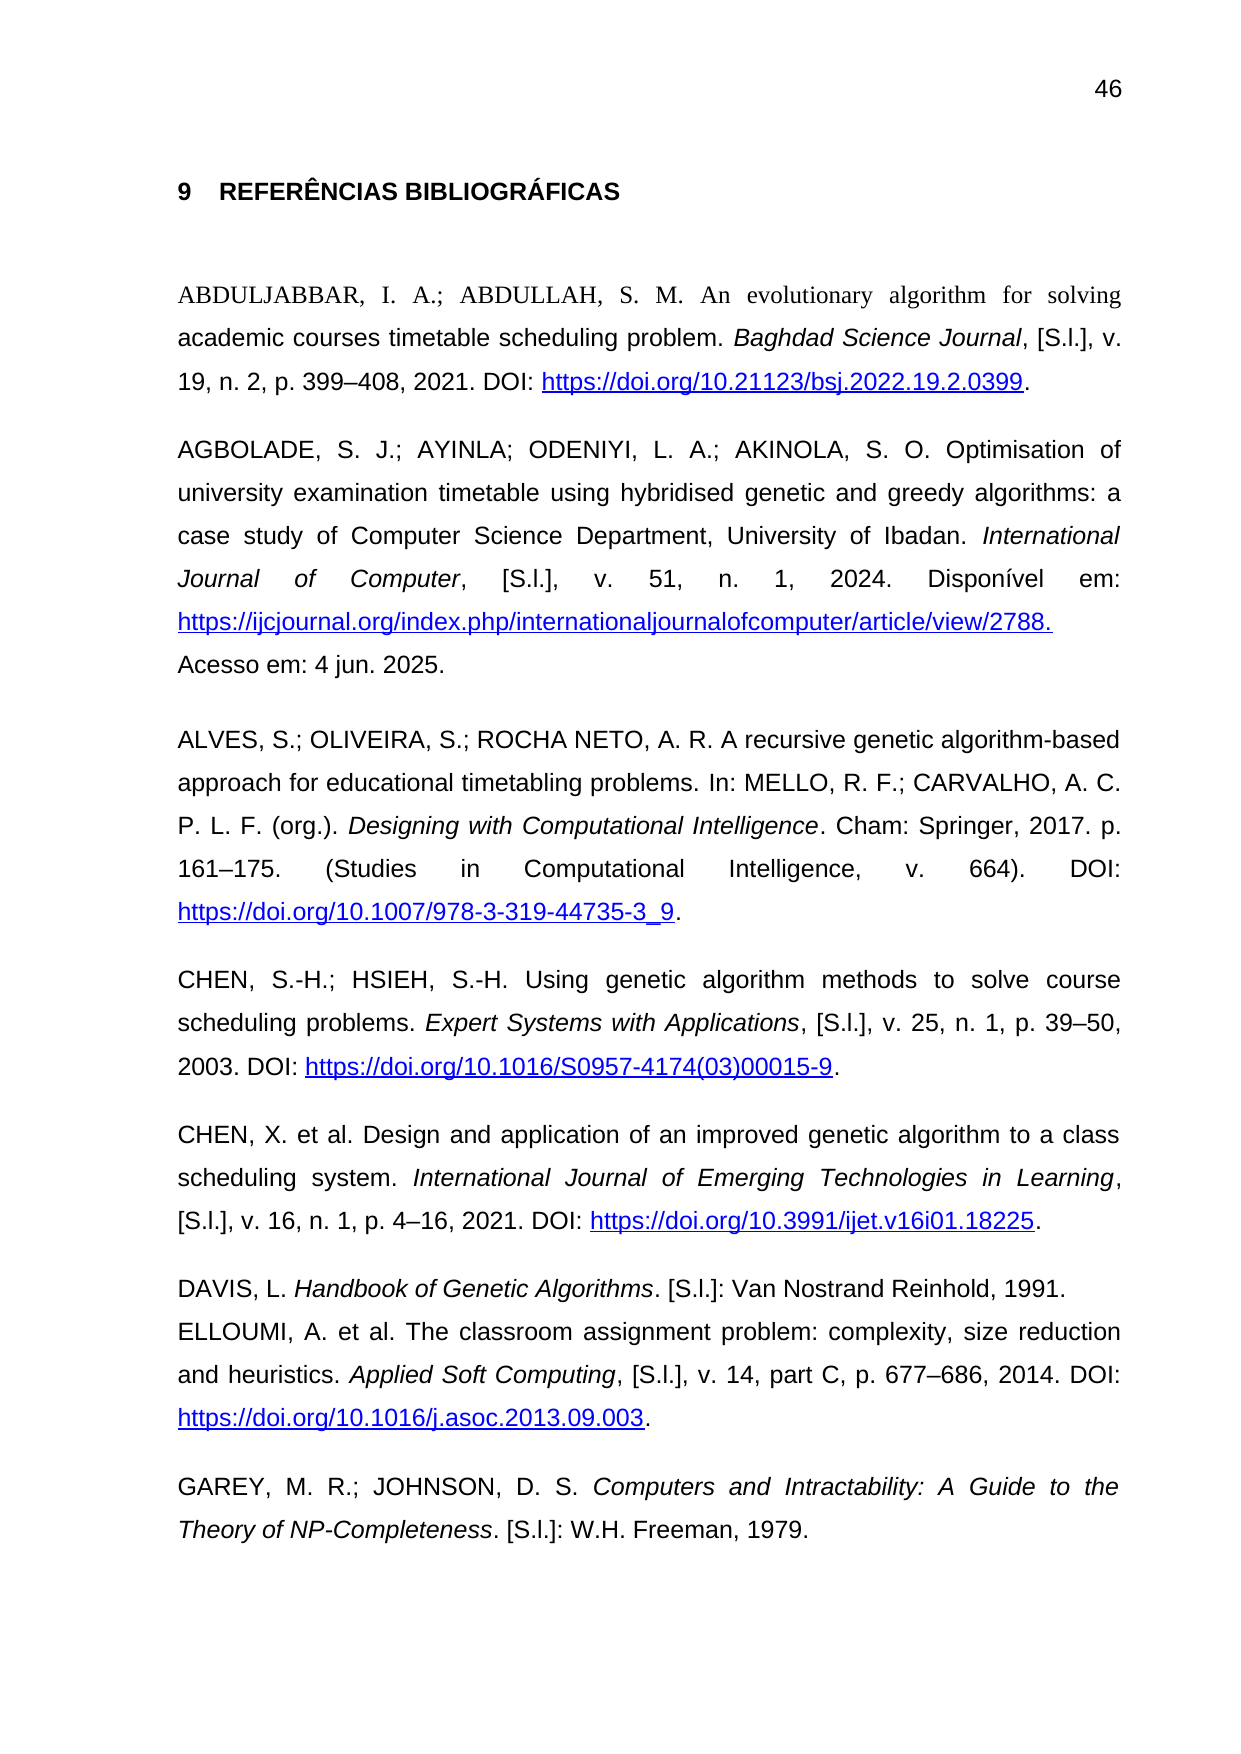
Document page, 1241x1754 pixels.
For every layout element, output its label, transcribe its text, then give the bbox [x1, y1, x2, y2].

text DAVIS, L. Handbook of Genetic Algorithms. [S.l.]: Van Nostrand Reinhold, 1991. [177, 1274, 1122, 1303]
text ABDULJABBAR, I. A.; ABDULLAH, S. M. An evolutionary algorithm for solving academic courses timetable scheduling problem. Baghdad Science Journal, [S.l.], v. 19, n. 2, p. 399–408, 2021. DOI: https://doi.org/10.21123/bsj.2022.19.2.0399. [177, 280, 1122, 395]
text CHEN, X. et al. Design and application of an improved genetic algorithm to a class scheduling system. International Journal of Emerging Technologies in Learning, [S.l.], v. 16, n. 1, p. 4–16, 2021. DOI: https://doi.org/10.3991/ijet.v16i01.18225. [177, 1120, 1122, 1235]
text ELLOUMI, A. et al. The classroom assignment problem: complexity, size reduction and heuristics. Applied Soft Computing, [S.l.], v. 14, part C, p. 677–686, 2014. DOI: https://doi.org/10.1016/j.asoc.2013.09.003. [177, 1317, 1122, 1432]
text CHEN, S.-H.; HSIEH, S.-H. Using genetic algorithm methods to solve course scheduling problems. Expert Systems with Applications, [S.l.], v. 25, n. 1, p. 39–50, 2003. DOI: https://doi.org/10.1016/S0957-4174(03)00015-9. [177, 965, 1122, 1080]
text AGBOLADE, S. J.; AYINLA; ODENIYI, L. A.; AKINOLA, S. O. Optimisation of university examination timetable using hybridised genetic and greedy algorithms: a case study of Computer Science Department, University of Ibadan. International Journal of Computer, [S.l.], v. 51, n. 1, 2024. Disponível em: https://ijcjournal.org/index.php/internationaljournalofcomputer/article/view/2788. Acesso em: 4 jun. 2025. [177, 435, 1122, 679]
list 9 Referências Bibliográficas [177, 177, 1122, 206]
text ALVES, S.; OLIVEIRA, S.; ROCHA NETO, A. R. A recursive genetic algorithm-based approach for educational timetabling problems. In: MELLO, R. F.; CARVALHO, A. C. P. L. F. (org.). Designing with Computational Intelligence. Cham: Springer, 2017. p. 161–175. (Studies in Computational Intelligence, v. 664). DOI: https://doi.org/10.1007/978-3-319-44735-3_9. [177, 725, 1122, 926]
text GAREY, M. R.; JOHNSON, D. S. Computers and Intractability: A Guide to the Theory of NP-Completeness. [S.l.]: W.H. Freeman, 1979. [177, 1472, 1122, 1543]
